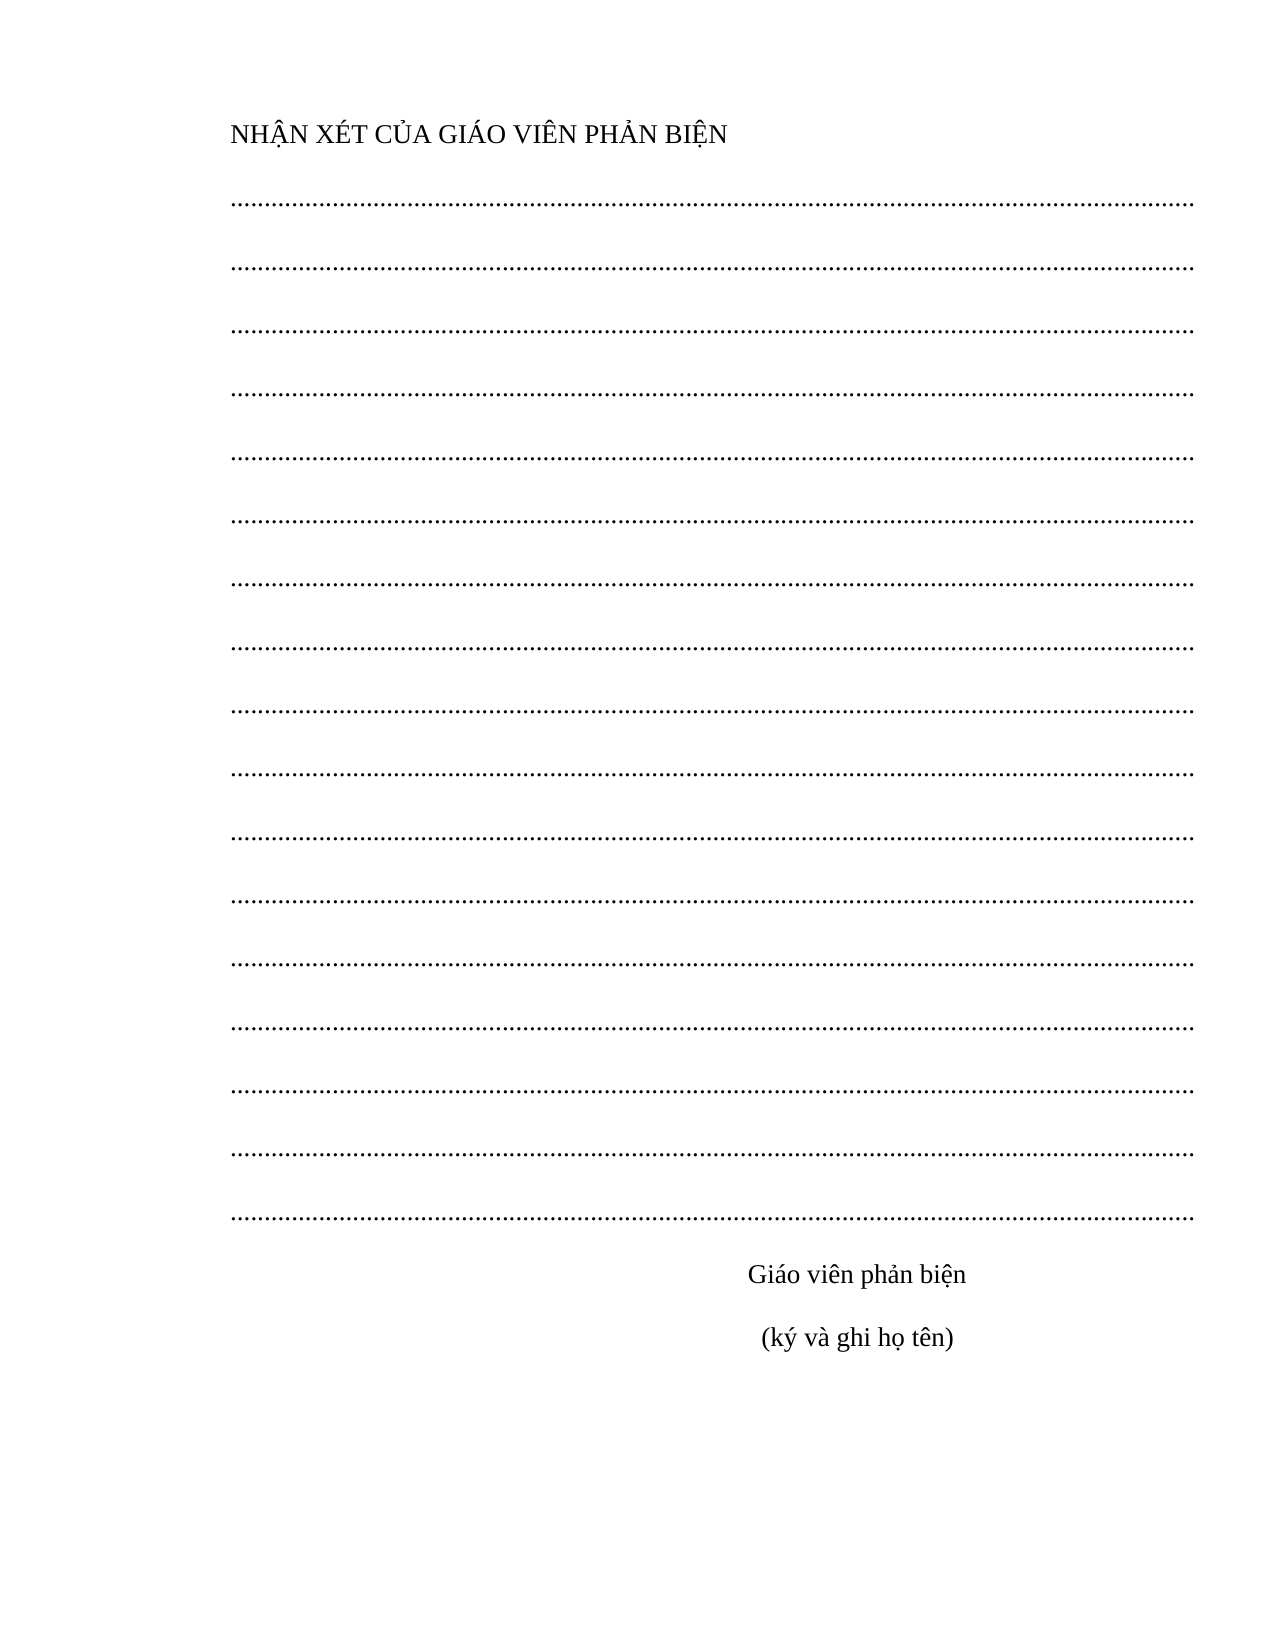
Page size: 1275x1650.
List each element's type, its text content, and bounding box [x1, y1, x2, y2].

text NHẬN XÉT CỦA GIÁO VIÊN PHẢN BIỆN [230, 118, 1157, 149]
text (ký và ghi họ tên) [748, 1321, 1157, 1353]
text Giáo viên phản biện [673, 1258, 1157, 1289]
